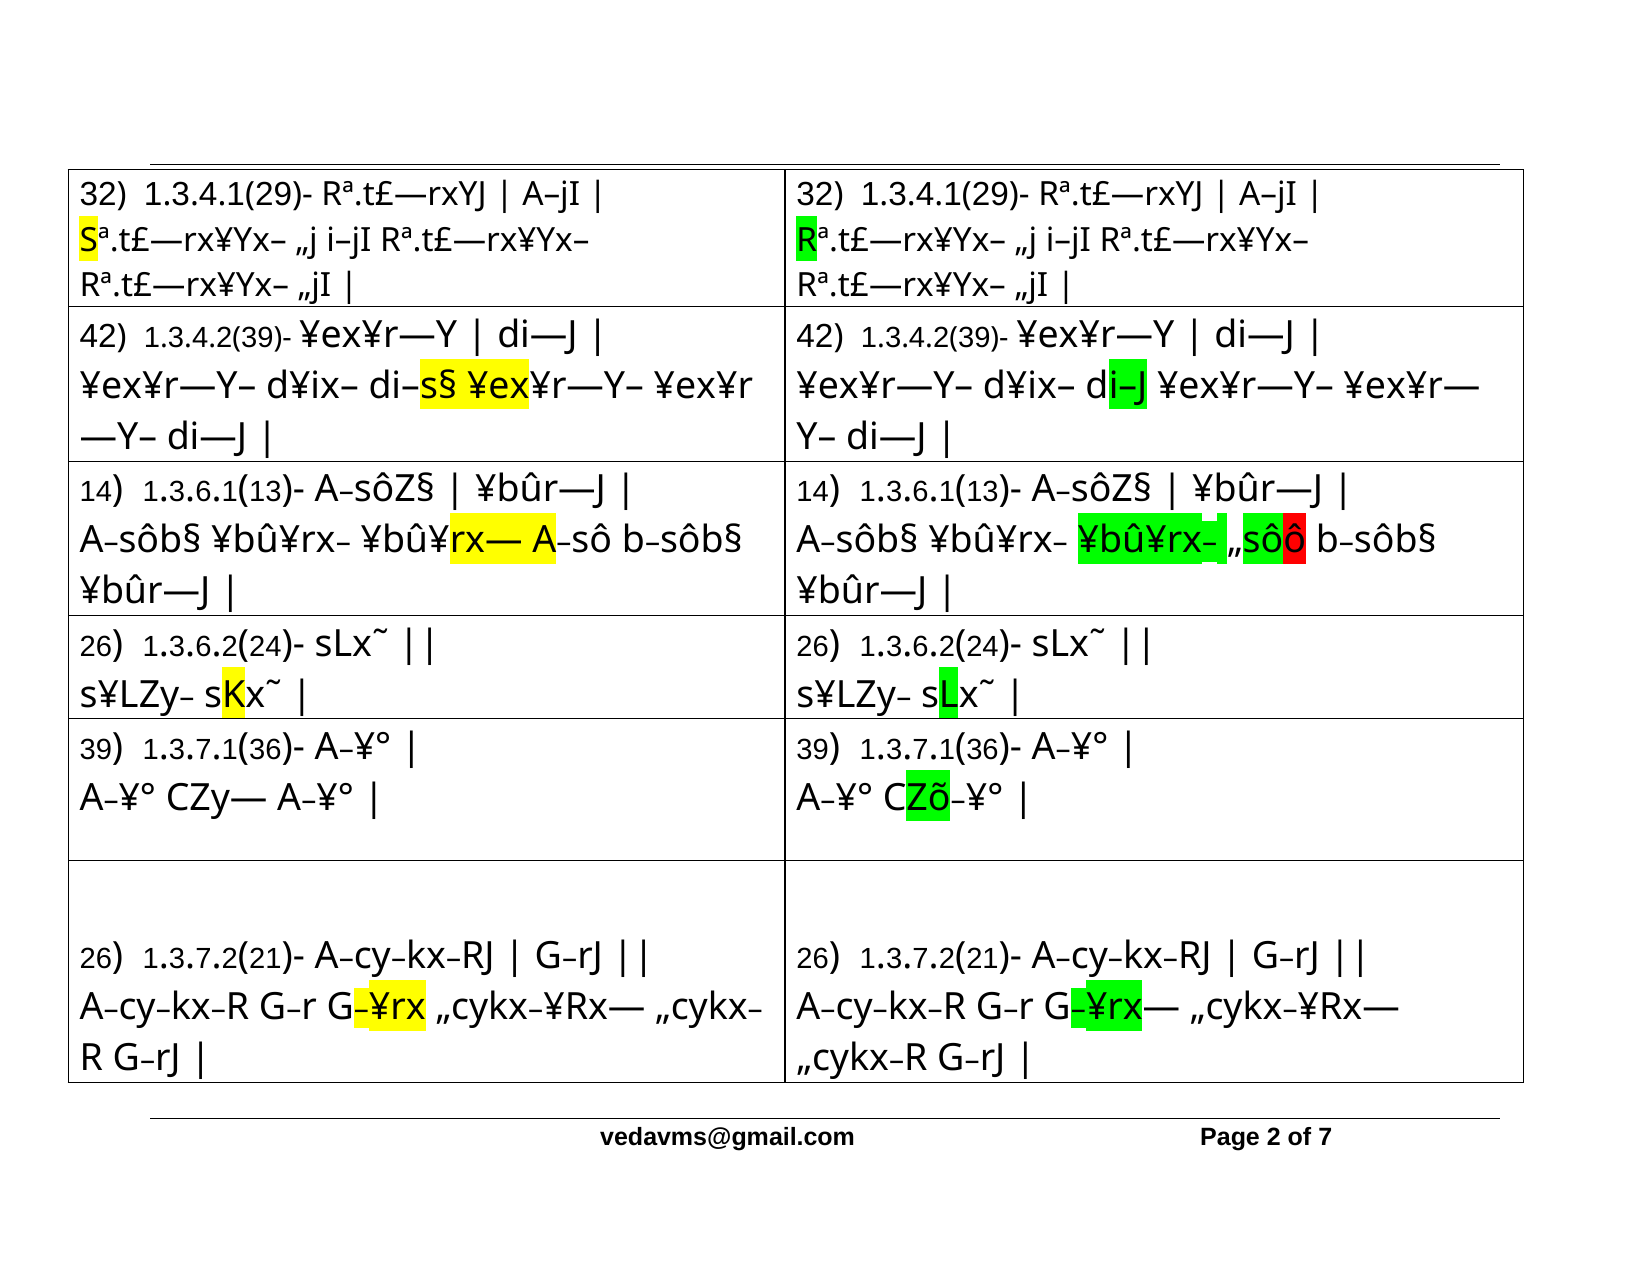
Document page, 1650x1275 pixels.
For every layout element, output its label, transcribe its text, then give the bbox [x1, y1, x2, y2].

table_cell 26) 1.3.7.2(21)- A–cy–kx–RJ | G–rJ || A–cy–kx–R G–r G–¥rx— „cykx–¥Rx— „cykx–R G–rJ | [786, 861, 1523, 1082]
table_cell 14) 1.3.6.1(13)- A–sôZ§ | ¥bûr—J | A–sôb§ ¥bû¥rx– ¥bû¥rx– „sôô b–sôb§ ¥bûr—J | [786, 462, 1523, 615]
table_cell 26) 1.3.7.2(21)- A–cy–kx–RJ | G–rJ || A–cy–kx–R G–r G–¥rx „cykx–¥Rx— „cykx–R G–rJ | [69, 861, 784, 1082]
table_cell 26) 1.3.6.2(24)- sLx˜ || s¥LZy– sKx˜ | [69, 616, 784, 718]
table_cell 42) 1.3.4.2(39)- ¥ex¥r—Y | di—J | ¥ex¥r—Y– d¥ix– di–J ¥ex¥r—Y– ¥ex¥r—Y– di—J | [786, 307, 1523, 461]
table_cell 26) 1.3.6.2(24)- sLx˜ || s¥LZy– sLx˜ | [786, 616, 1523, 718]
table_cell 39) 1.3.7.1(36)- A–¥° | A–¥° CZõ–¥° | [786, 719, 1523, 860]
table_cell 32) 1.3.4.1(29)- Rª.t£—rxYJ | A–jI | Sª.t£—rx¥Yx– „j i–jI Rª.t£—rx¥Yx– Rª.t£—rx¥Yx– „jI | [69, 170, 784, 306]
table_cell 42) 1.3.4.2(39)- ¥ex¥r—Y | di—J | ¥ex¥r—Y– d¥ix– di–s§ ¥ex¥r—Y– ¥ex¥r—Y– di—J | [69, 307, 784, 461]
table_cell 39) 1.3.7.1(36)- A–¥° | A–¥° CZy— A–¥° | [69, 719, 784, 860]
table_cell 32) 1.3.4.1(29)- Rª.t£—rxYJ | A–jI | Rª.t£—rx¥Yx– „j i–jI Rª.t£—rx¥Yx– Rª.t£—rx¥Yx– „jI | [786, 170, 1523, 306]
table_cell 14) 1.3.6.1(13)- A–sôZ§ | ¥bûr—J | A–sôb§ ¥bû¥rx– ¥bû¥rx— A–sô b–sôb§ ¥bûr—J | [69, 462, 784, 615]
